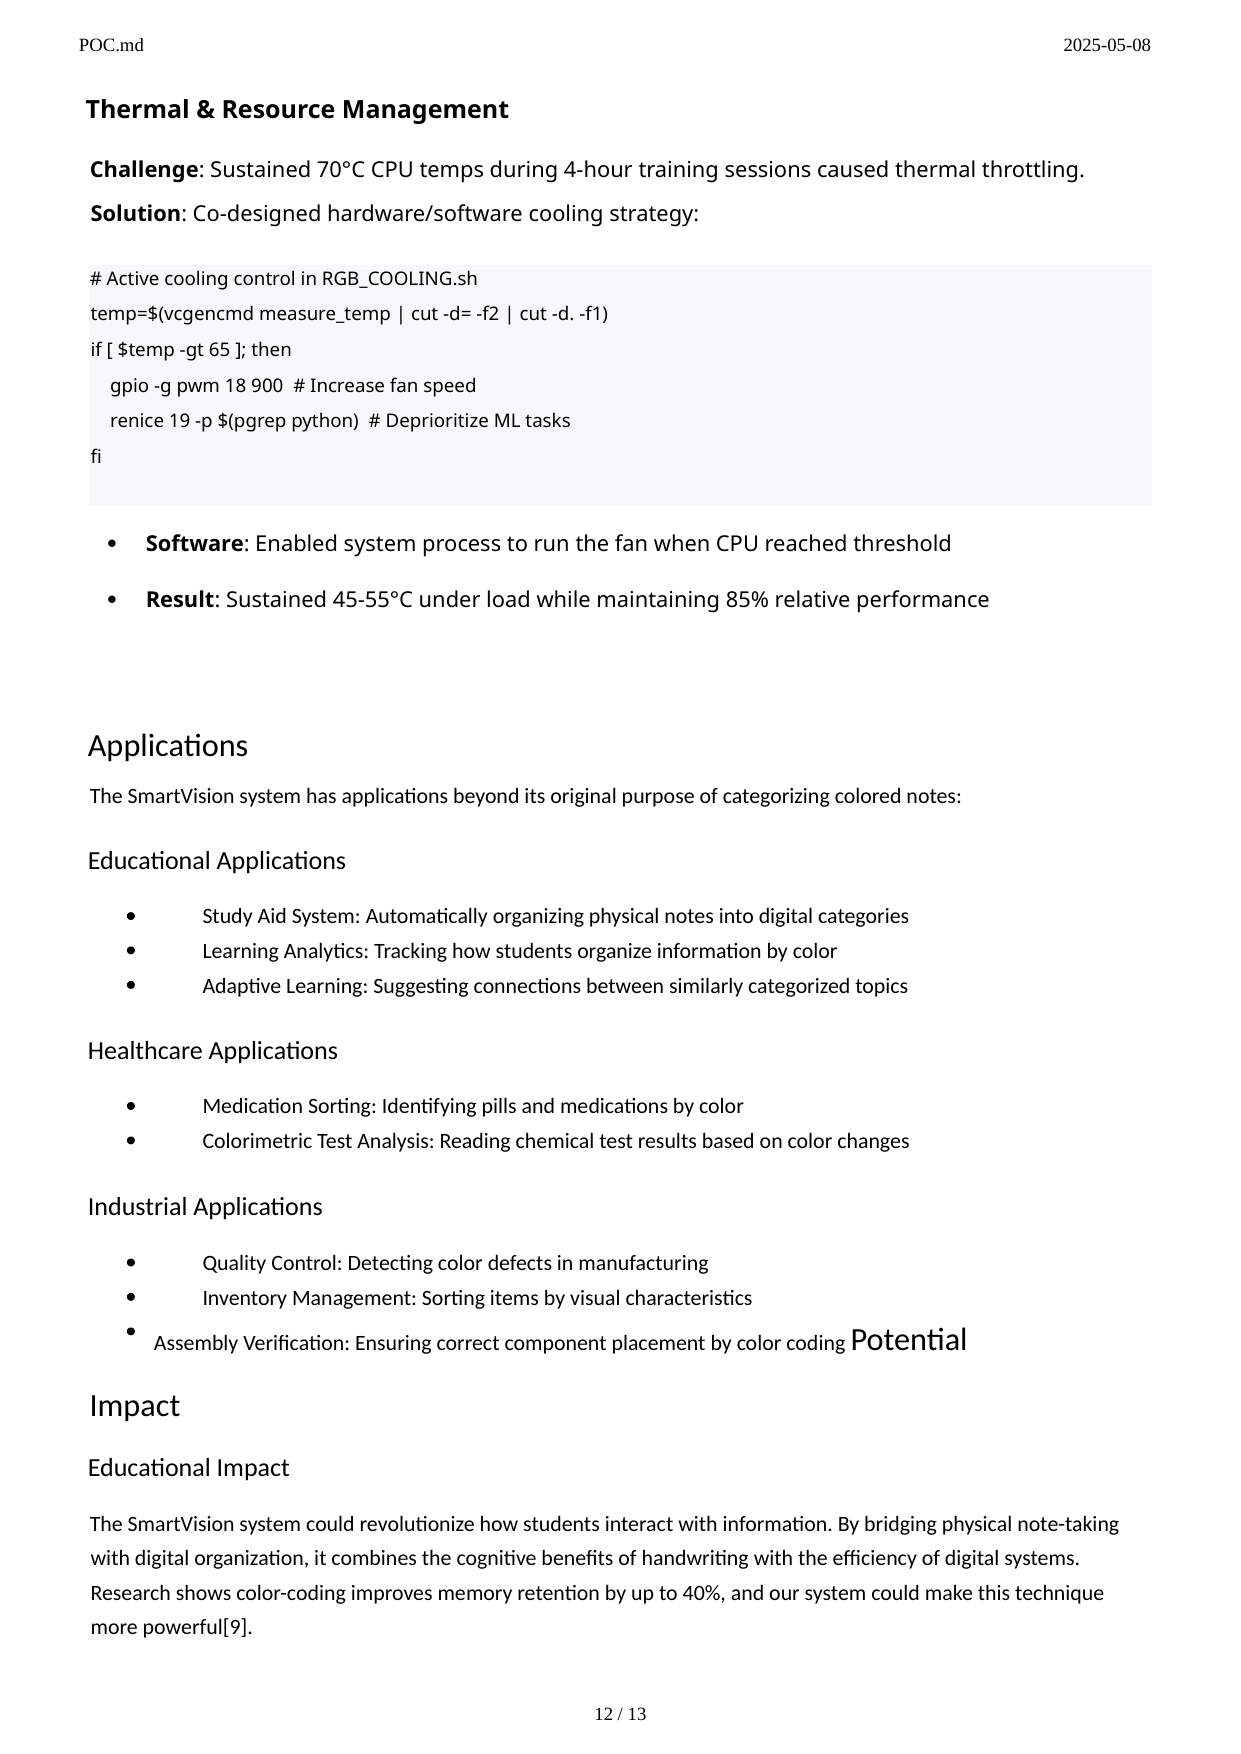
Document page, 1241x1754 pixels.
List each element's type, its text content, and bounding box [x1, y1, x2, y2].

text Challenge: Sustained 70°C CPU temps during 4-hour training sessions caused thermal throttling. Solution: Co-designed hardware/software cooling strategy: [89, 154, 1152, 228]
text Medication Sorting: Identifying pills and medications by color [138, 1092, 1149, 1119]
text The SmartVision system has applications beyond its original purpose of categorizing colored notes: [89, 782, 1149, 809]
text Inventory Management: Sorting items by visual characteristics [138, 1284, 1149, 1310]
subtitle Applications [88, 725, 1152, 764]
text Adaptive Learning: Suggesting connections between similarly categorized topics [138, 972, 1149, 999]
text # Active cooling control in RGB_COOLING.sh temp=$(vcgencmd measure_temp | cut -d= -f2 | cut -d. -f1) if [ $temp -gt 65 ]; then gpio -g pwm 18 900 # Increase fan speed renice 19 -p $(pgrep python) # Deprioritize ML tasks fi [89, 265, 1152, 506]
text The SmartVision system could revolutionize how students interact with information. By bridging physical note-taking with digital organization, it combines the cognitive benefits of handwriting with the efficiency of digital systems. Research shows color-coding improves memory retention by up to 40%, and our system could make this technique more powerful[9]. [89, 1510, 1149, 1640]
text Learning Analytics: Tracking how students organize information by color [138, 937, 1149, 964]
text Thermal & Resource Management [85, 92, 1152, 126]
subtitle Healthcare Applications [88, 1034, 1152, 1066]
text Assembly Verification: Ensuring correct component placement by color coding Potential Impact [89, 1318, 1061, 1424]
list Software: Enabled system process to run the fan when CPU reached threshold [108, 528, 1152, 558]
text Colorimetric Test Analysis: Reading chemical test results based on color changes [138, 1127, 1149, 1154]
text Study Aid System: Automatically organizing physical notes into digital categories [138, 902, 1149, 929]
subtitle Industrial Applications [88, 1190, 1152, 1222]
text Quality Control: Detecting color defects in manufacturing [138, 1249, 1149, 1275]
list Result: Sustained 45-55°C under load while maintaining 85% relative performance [108, 583, 1152, 613]
subtitle Educational Applications [88, 844, 1152, 876]
subtitle Educational Impact [88, 1451, 1152, 1483]
